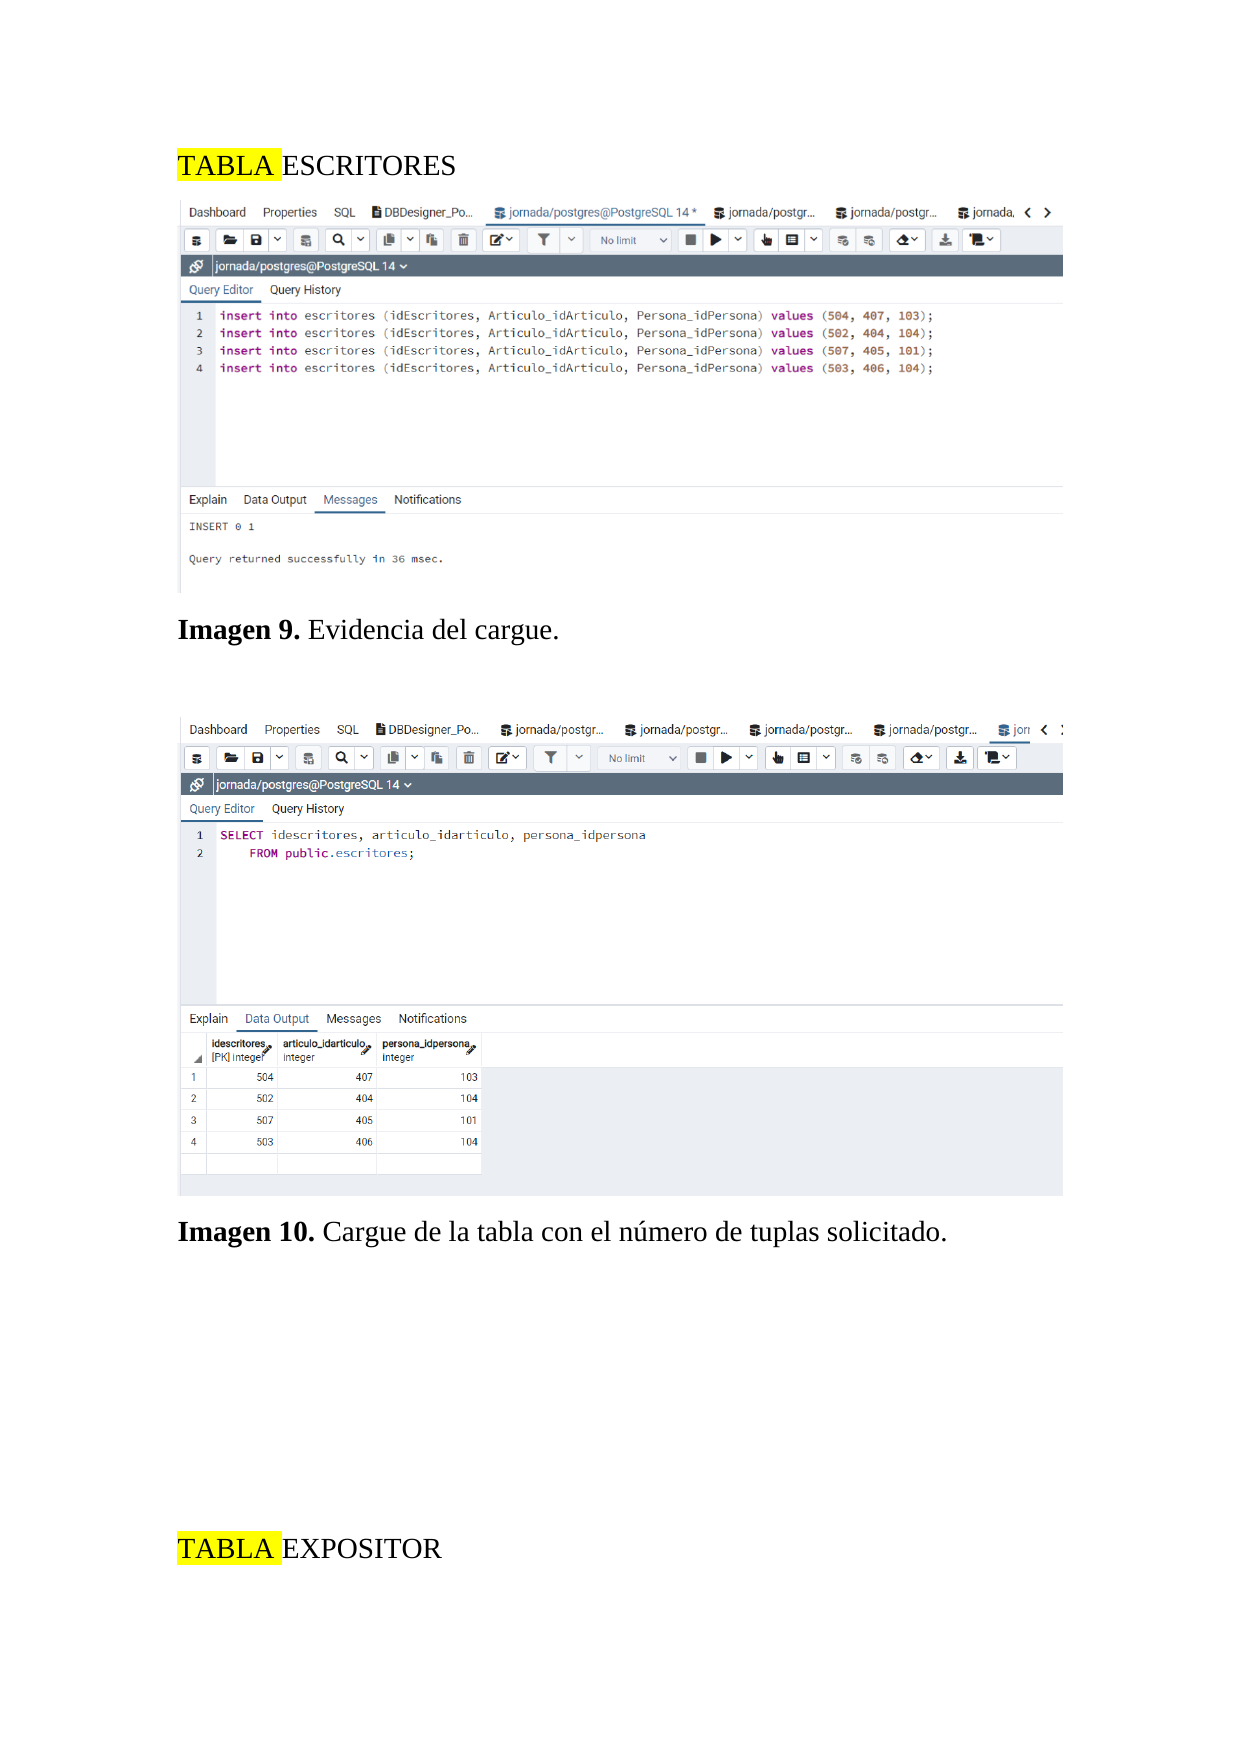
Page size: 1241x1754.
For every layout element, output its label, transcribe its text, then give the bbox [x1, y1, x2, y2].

text TABLA EXPOSITOR [282, 1531, 1063, 1565]
text TABLA ESCRITORES [282, 148, 1063, 181]
picture [177, 200, 1063, 593]
text Imagen 10. Cargue de la tabla con el número de tuplas solicitado. [177, 1214, 1063, 1248]
picture [177, 717, 1063, 1196]
text Imagen 9. Evidencia del cargue. [177, 612, 1063, 646]
